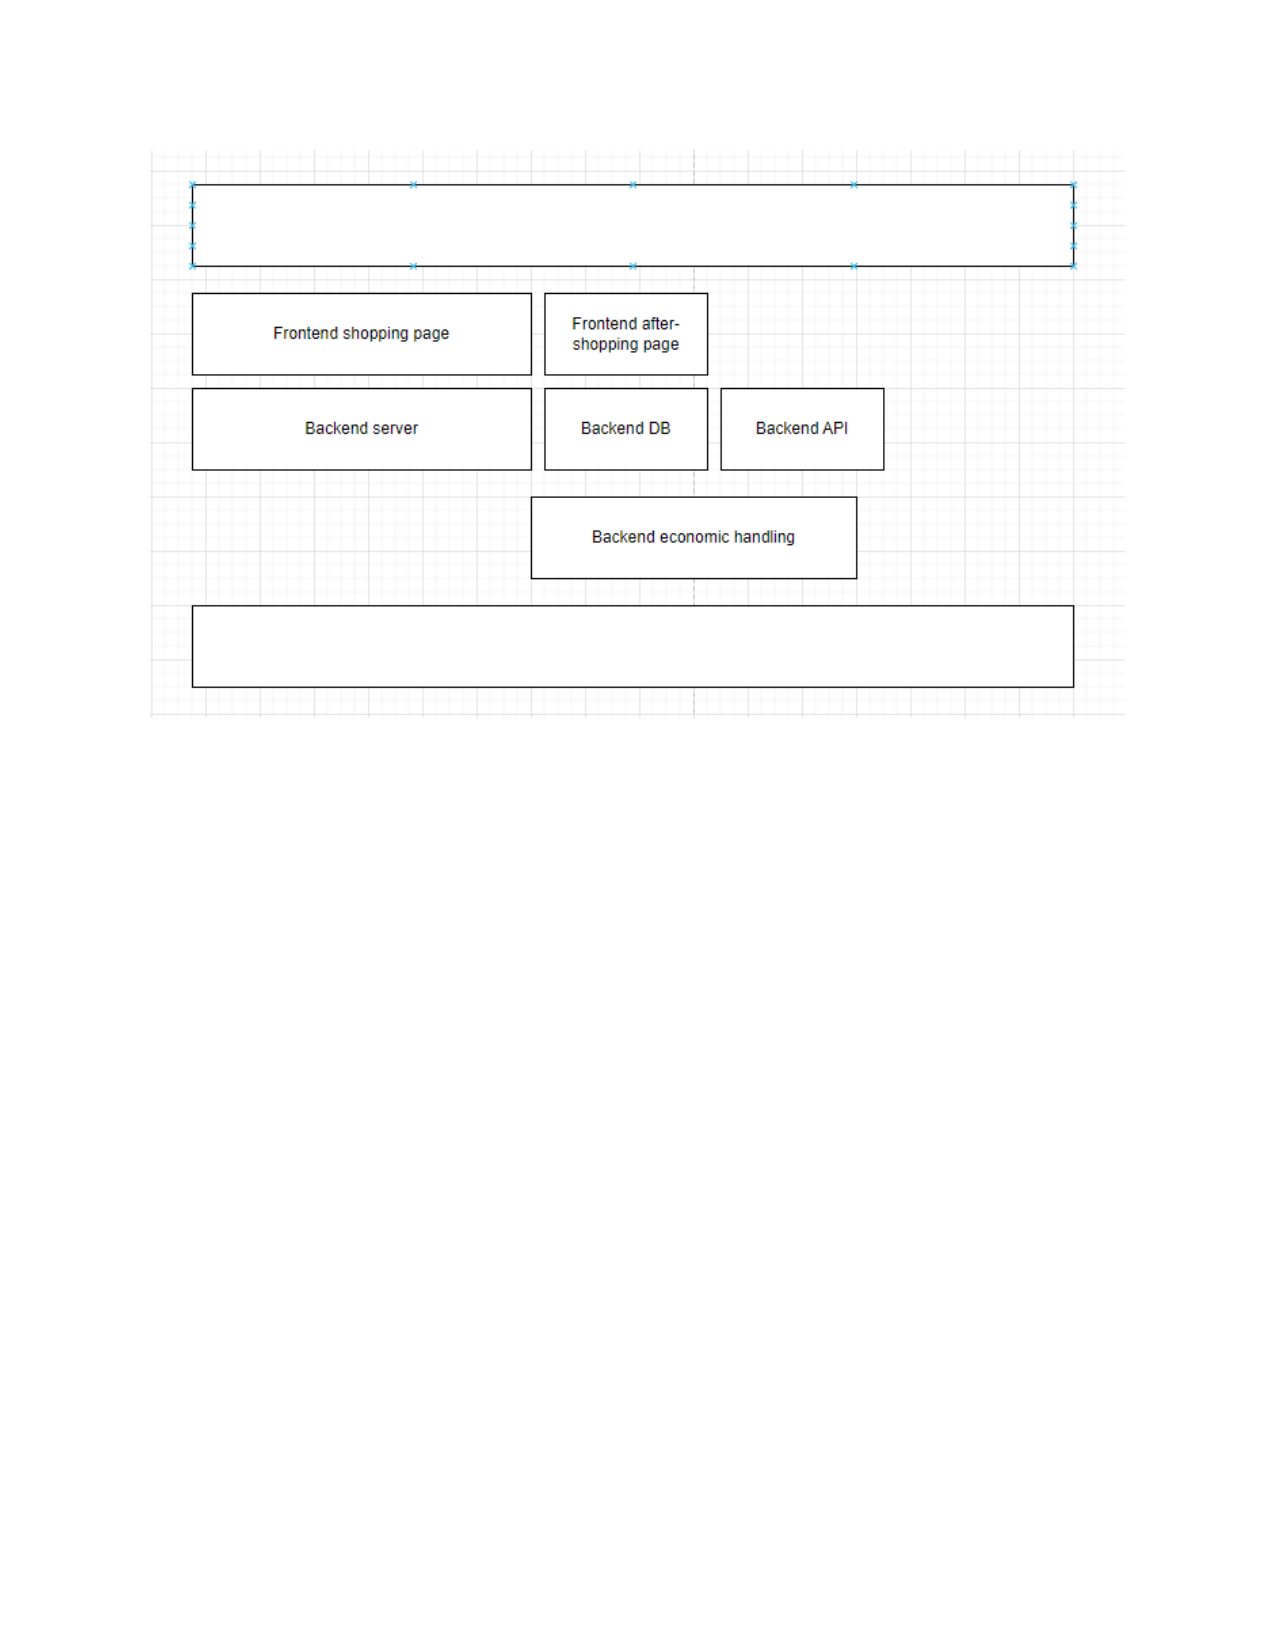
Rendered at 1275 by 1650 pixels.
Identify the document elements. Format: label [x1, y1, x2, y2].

picture [150, 150, 1125, 718]
